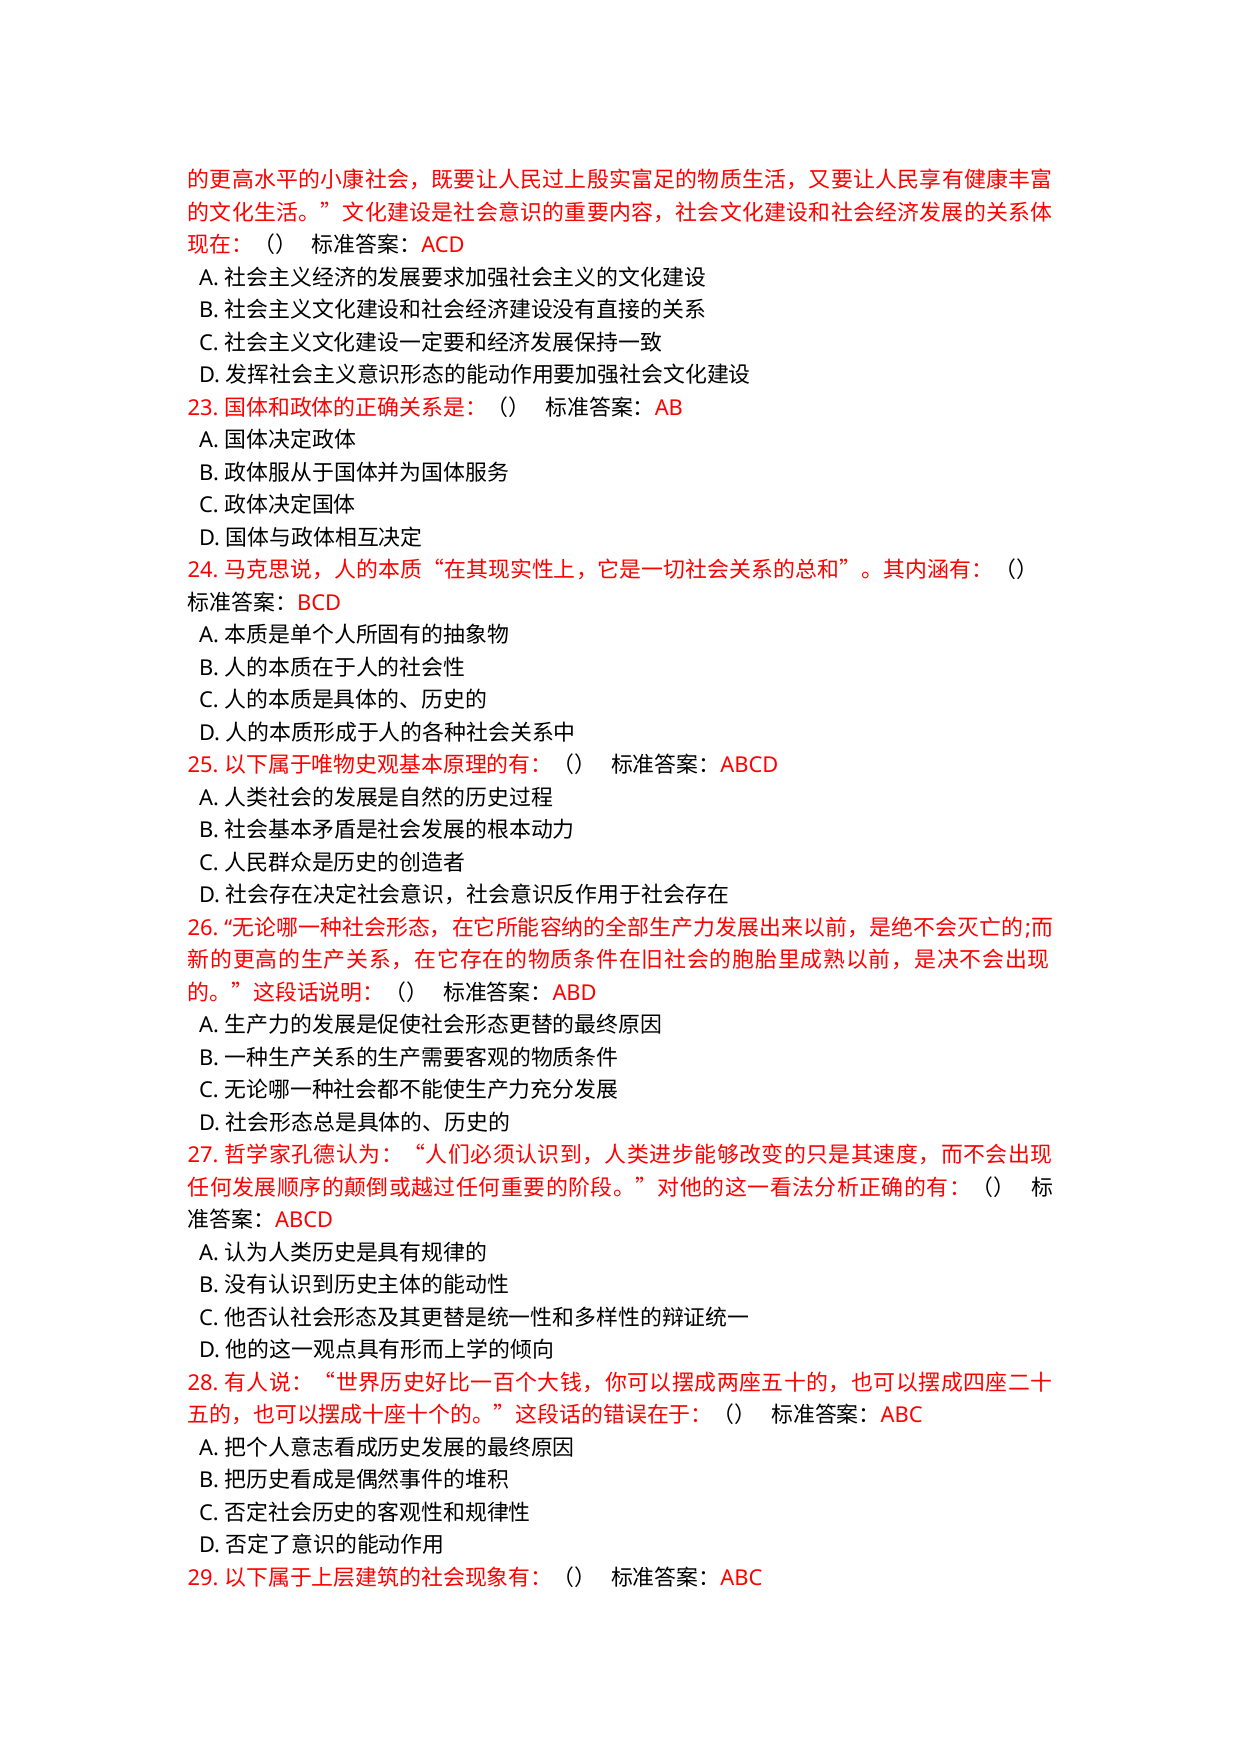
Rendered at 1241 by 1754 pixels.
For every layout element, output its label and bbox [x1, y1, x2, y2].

list [187, 162, 1053, 1592]
